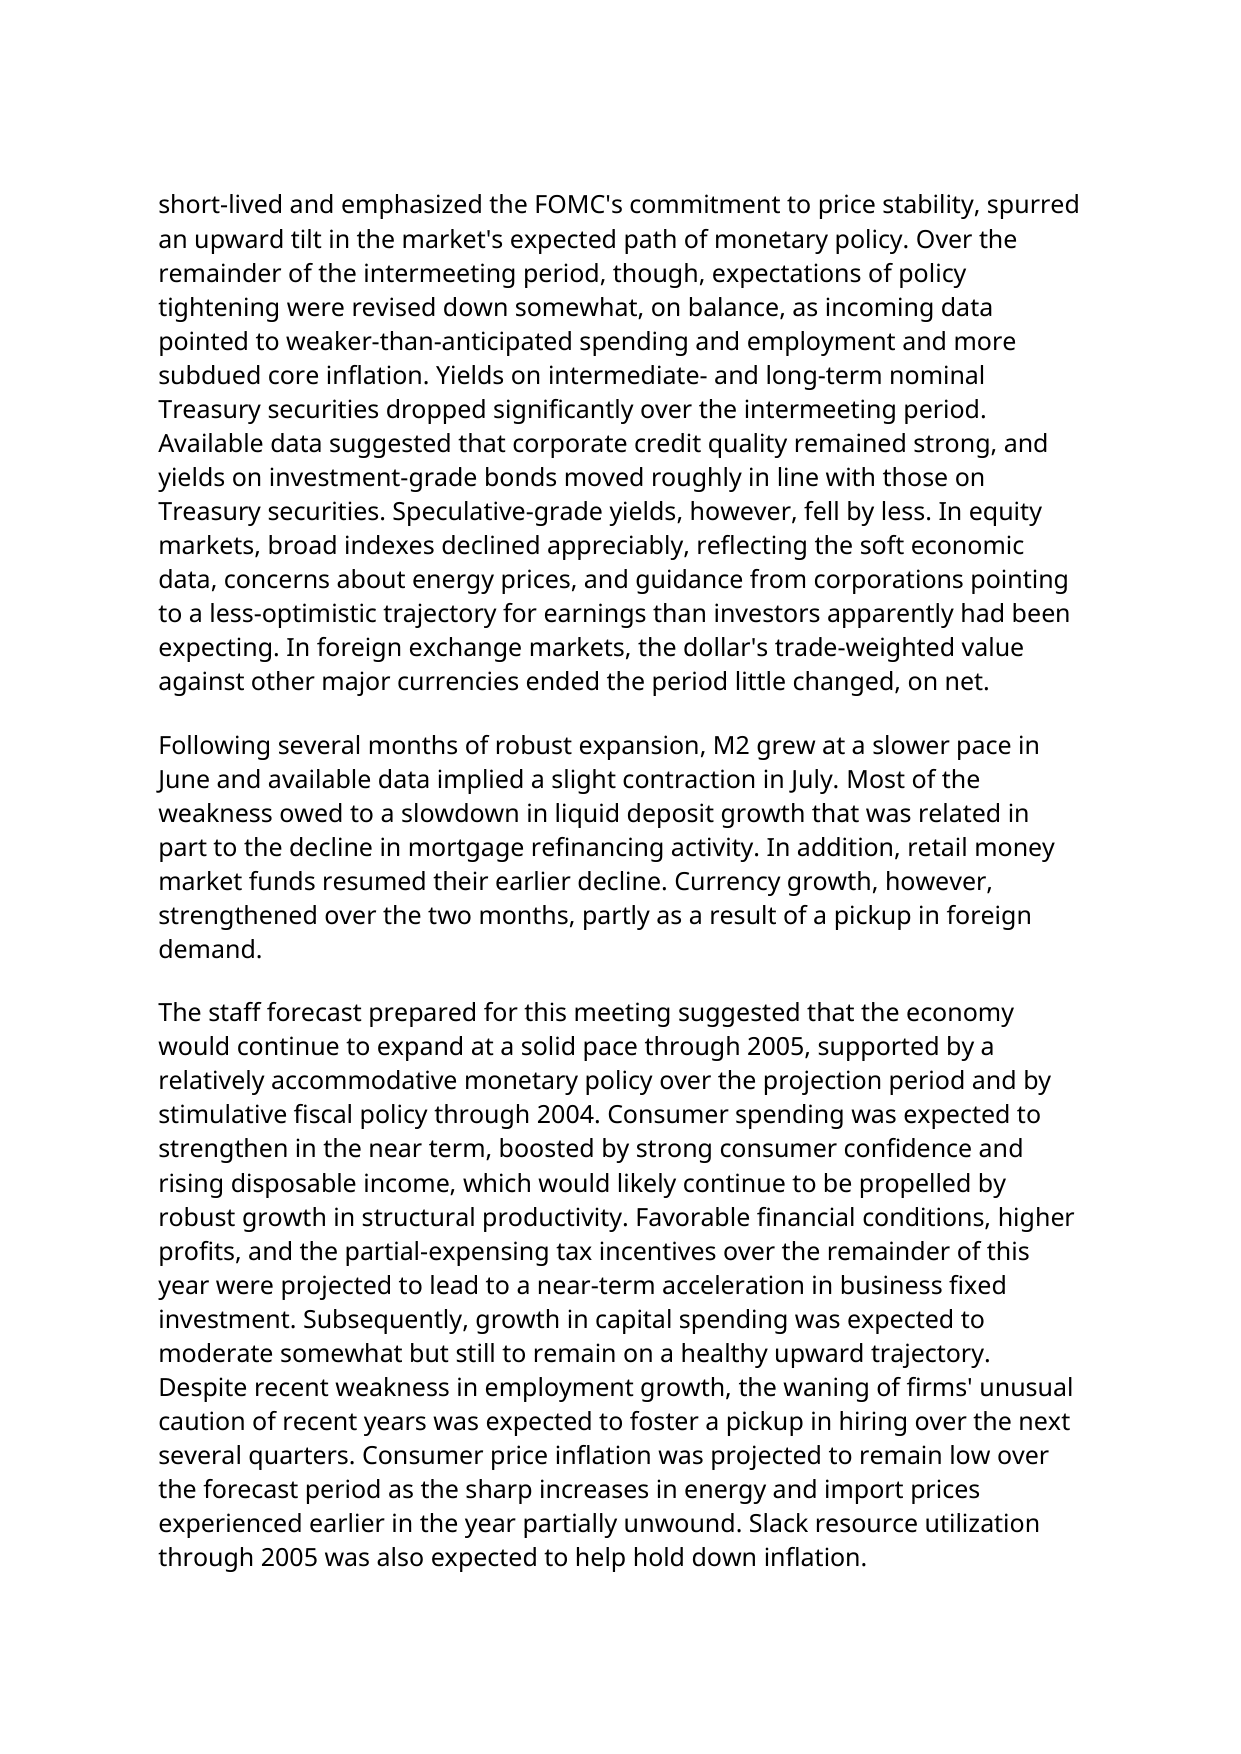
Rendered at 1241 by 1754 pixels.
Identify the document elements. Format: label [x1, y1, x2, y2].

table_header [148, 148, 1091, 1613]
